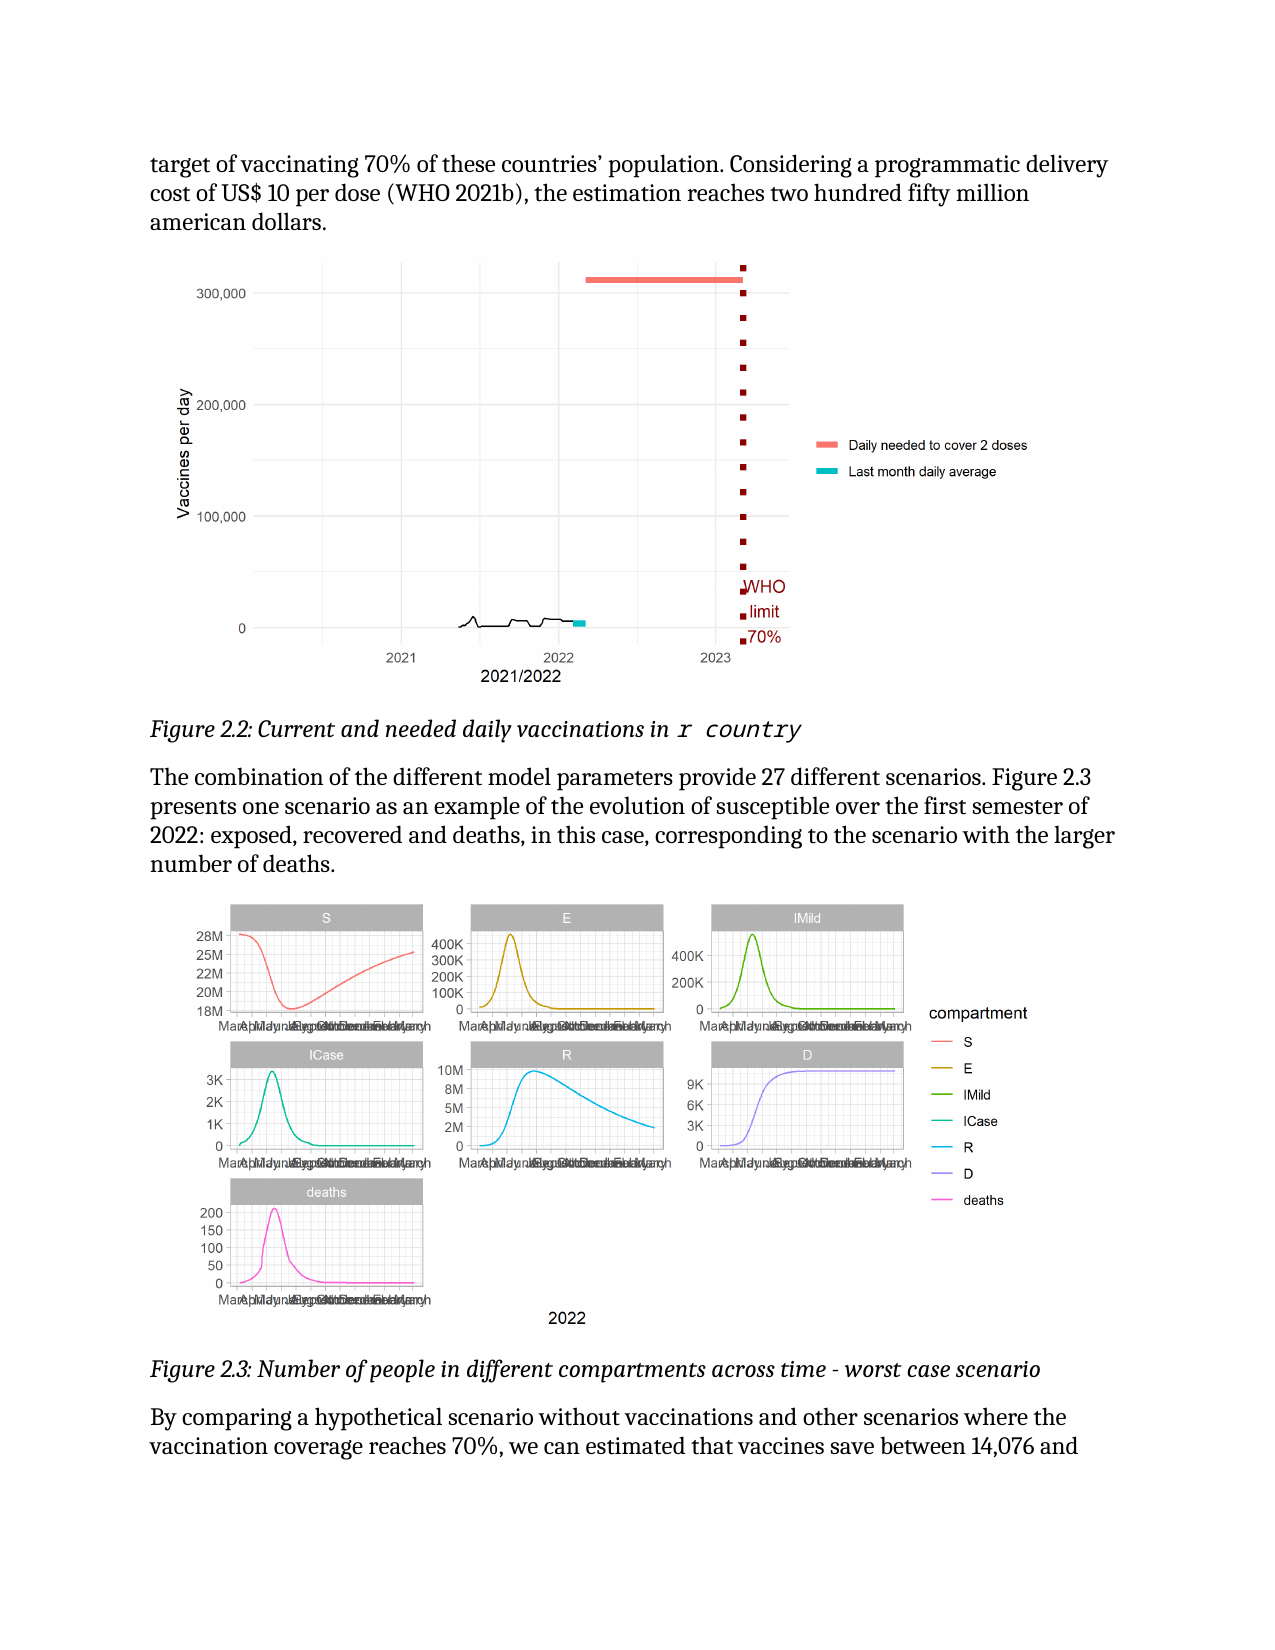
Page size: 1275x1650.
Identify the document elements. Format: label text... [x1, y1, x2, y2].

text Figure 2.2: Current and needed daily vaccinations in r country [150, 713, 1125, 744]
text Figure 2.3: Number of people in different compartments across time - worst case scenario [150, 1355, 1125, 1384]
picture [168, 255, 1044, 693]
picture [168, 897, 1044, 1335]
text The combination of the different model parameters provide 27 different scenarios. Figure 2.3 presents one scenario as an example of the evolution of susceptible over the first semester of 2022: exposed, recovered and deaths, in this case, corresponding to the scenario with the larger number of deaths. [150, 763, 1125, 878]
